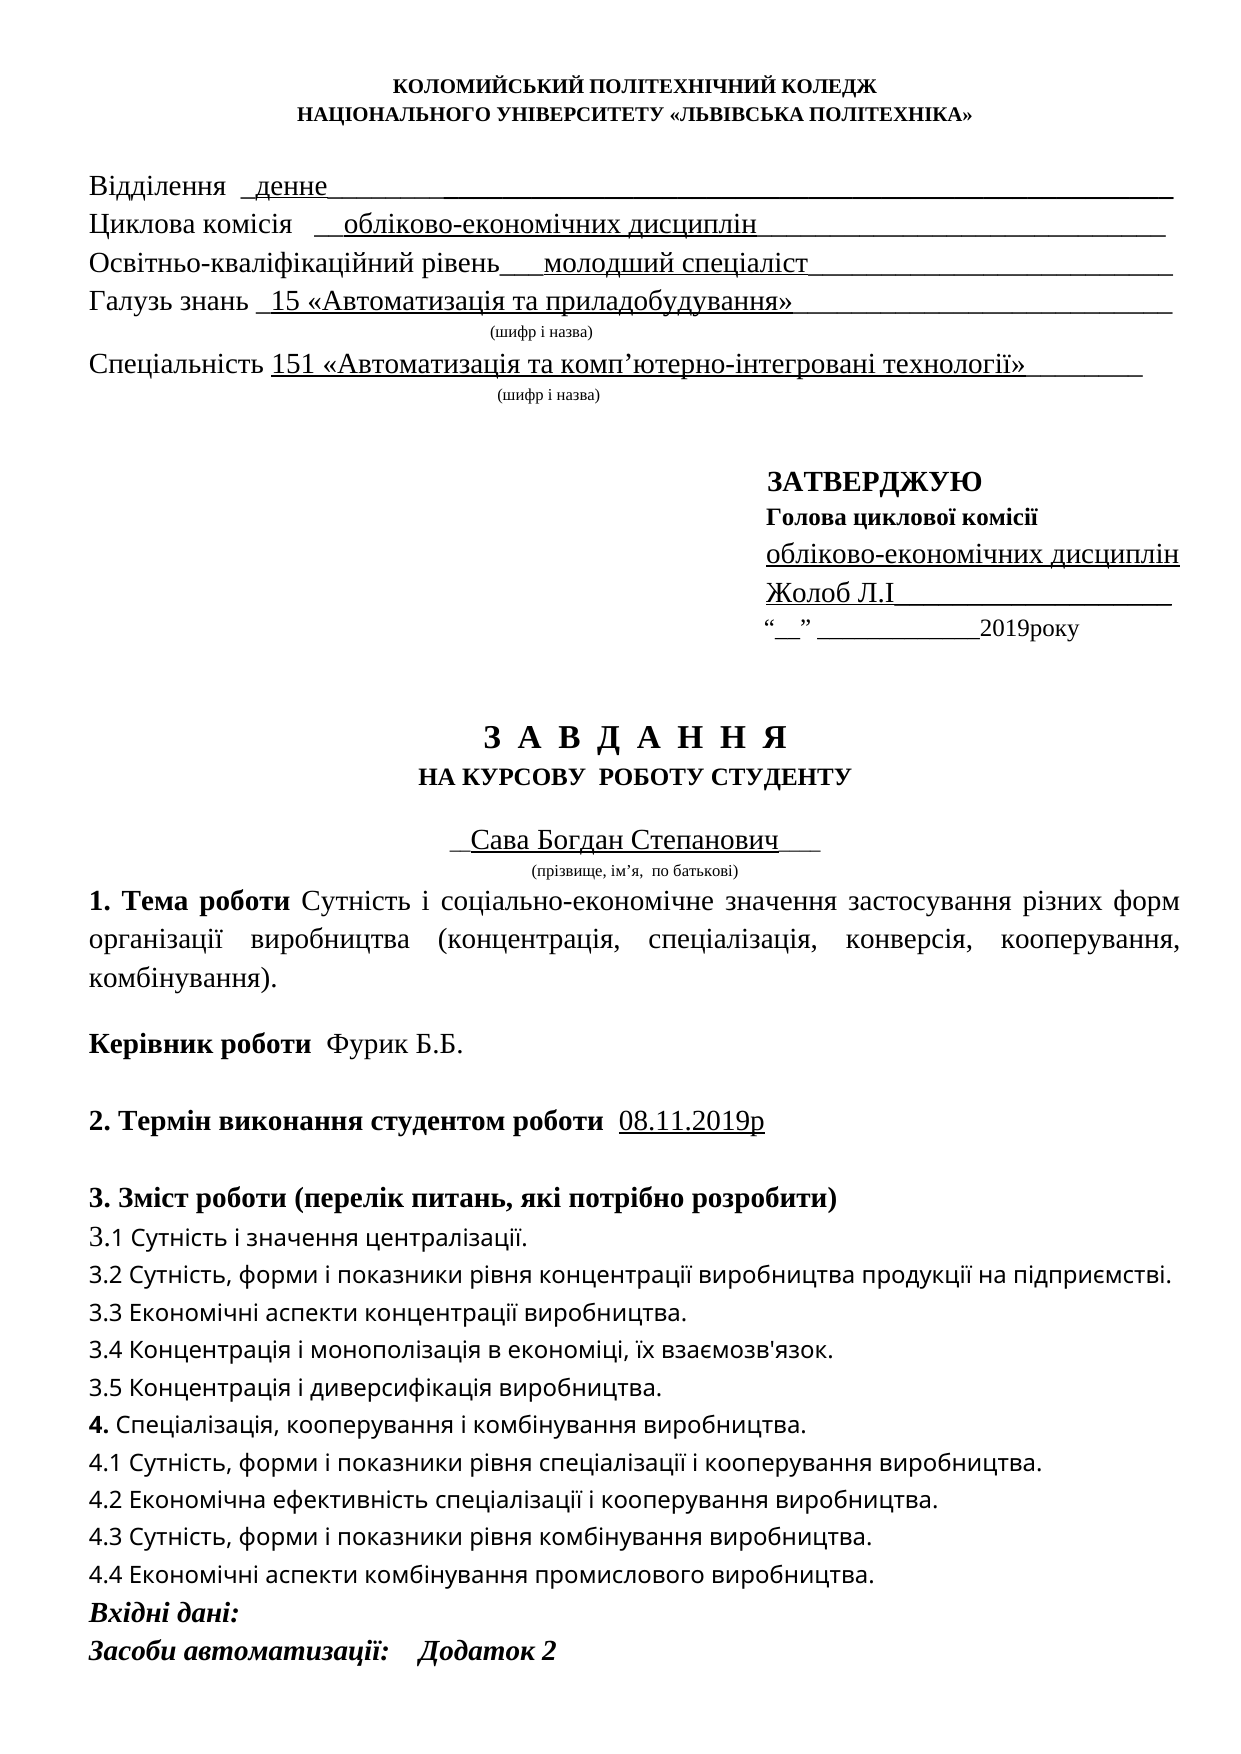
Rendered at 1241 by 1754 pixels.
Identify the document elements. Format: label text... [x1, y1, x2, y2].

text 3.4 Концентрація і монополізація в економіці, їх взаємозв'язок. [89, 1333, 1181, 1366]
text НАЦІОНАЛЬНОГО УНІВЕРСИТЕТУ «ЛЬВІВСЬКА ПОЛІТЕХНІКА» [89, 101, 1181, 126]
text Вхідні дані: [89, 1595, 1181, 1628]
text Голова циклової комісії [89, 502, 1181, 531]
text 1. Тема роботи Сутність і соціально-економічне значення застосування різних форм організації виробництва (концентрація, спеціалізація, конверсія, кооперування, комбінування). [89, 883, 1181, 994]
text обліково-економічних дисциплін [89, 536, 1181, 570]
subtitle Спеціальність 151 «Автоматизація та комп’ютерно-інтегровані технології»________ [1026, 346, 1181, 379]
text “__” _____________2019року [89, 613, 1181, 642]
subtitle З А В Д А Н Н Я [89, 718, 1181, 756]
text Жолоб Л.І___________________ [89, 575, 1181, 608]
text 3.5 Концентрація і диверсифікація виробництва. [89, 1371, 1181, 1403]
text Керівник роботи Фурик Б.Б. [89, 1026, 1181, 1060]
subtitle (шифр і назва) [89, 322, 1181, 341]
text __Сава Богдан Степанович____ [89, 822, 1181, 856]
subtitle ЗАТВЕРДЖУЮ [89, 464, 1181, 497]
text 3.2 Сутність, форми і показники рівня концентрації виробництва продукції на підприємстві. [89, 1258, 1181, 1291]
subtitle Циклова комісія __обліково-економічних дисциплін____________________________ [89, 206, 1181, 240]
text 2. Термін виконання студентом роботи 08.11.2019р [89, 1103, 1181, 1137]
text 3.1 Сутність і значення централізації. [89, 1219, 1181, 1253]
subtitle Спеціальність 151 «Автоматизація та комп’ютерно-інтегровані технології»________ [89, 346, 271, 379]
text Освітньо-кваліфікаційний рівень___молодший спеціаліст_________________________ [89, 245, 1181, 278]
subtitle НА КУРСОВУ РОБОТУ СТУДЕНТУ [89, 762, 1181, 791]
subtitle Відділення _денне__________________________________________________________ [89, 168, 1181, 201]
text 4.3 Сутність, форми і показники рівня комбінування виробництва. [89, 1520, 1181, 1553]
text 4. Спеціалізація, кооперування і комбінування виробництва. [89, 1408, 1181, 1441]
text 3. Зміст роботи (перелік питань, які потрібно розробити) [89, 1180, 1181, 1214]
text 4.1 Сутність, форми і показники рівня спеціалізації і кооперування виробництва. [89, 1445, 1181, 1478]
text (прізвище, ім’я, по батькові) [89, 861, 1181, 880]
text 4.4 Економічні аспекти комбінування промислового виробництва. [89, 1557, 1181, 1590]
text Галузь знань _15 «Автоматизація та приладобудування»__________________________ [89, 283, 1181, 317]
text 3.3 Економічні аспекти концентрації виробництва. [89, 1296, 1181, 1328]
subtitle (шифр і назва) [89, 384, 1181, 404]
text КОЛОМИЙСЬКИЙ ПОЛІТЕХНІЧНИЙ КОЛЕДЖ [89, 74, 1181, 98]
text 4.2 Економічна ефективність спеціалізації і кооперування виробництва. [89, 1483, 1181, 1515]
text Засоби автоматизації: Додаток 2 [89, 1633, 1181, 1667]
